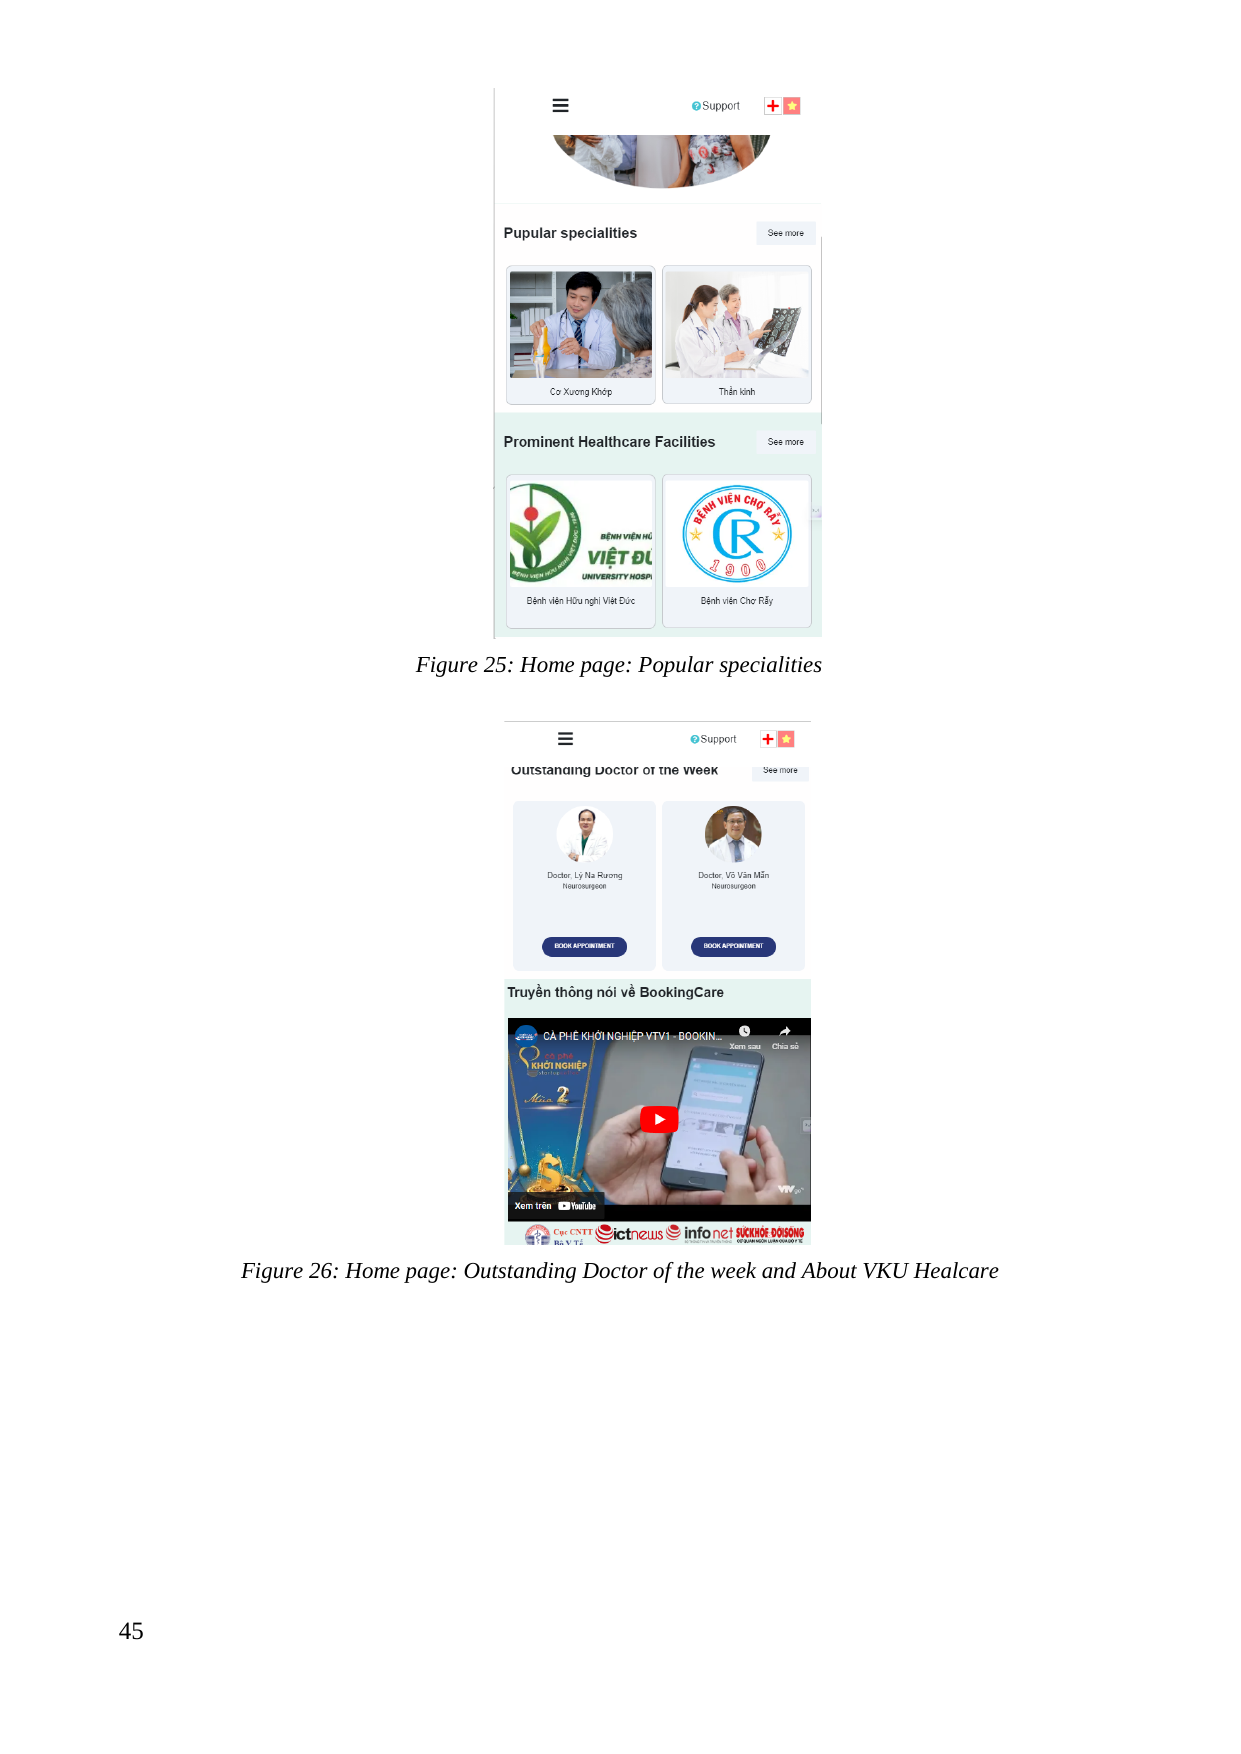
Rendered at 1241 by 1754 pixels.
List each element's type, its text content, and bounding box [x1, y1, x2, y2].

picture [504, 719, 811, 1245]
picture [493, 88, 822, 639]
text Figure 26: Home page: Outstanding Doctor of the week and About VKU Healcare [118, 1257, 1122, 1284]
text Figure 25: Home page: Popular specialities [118, 652, 1122, 678]
